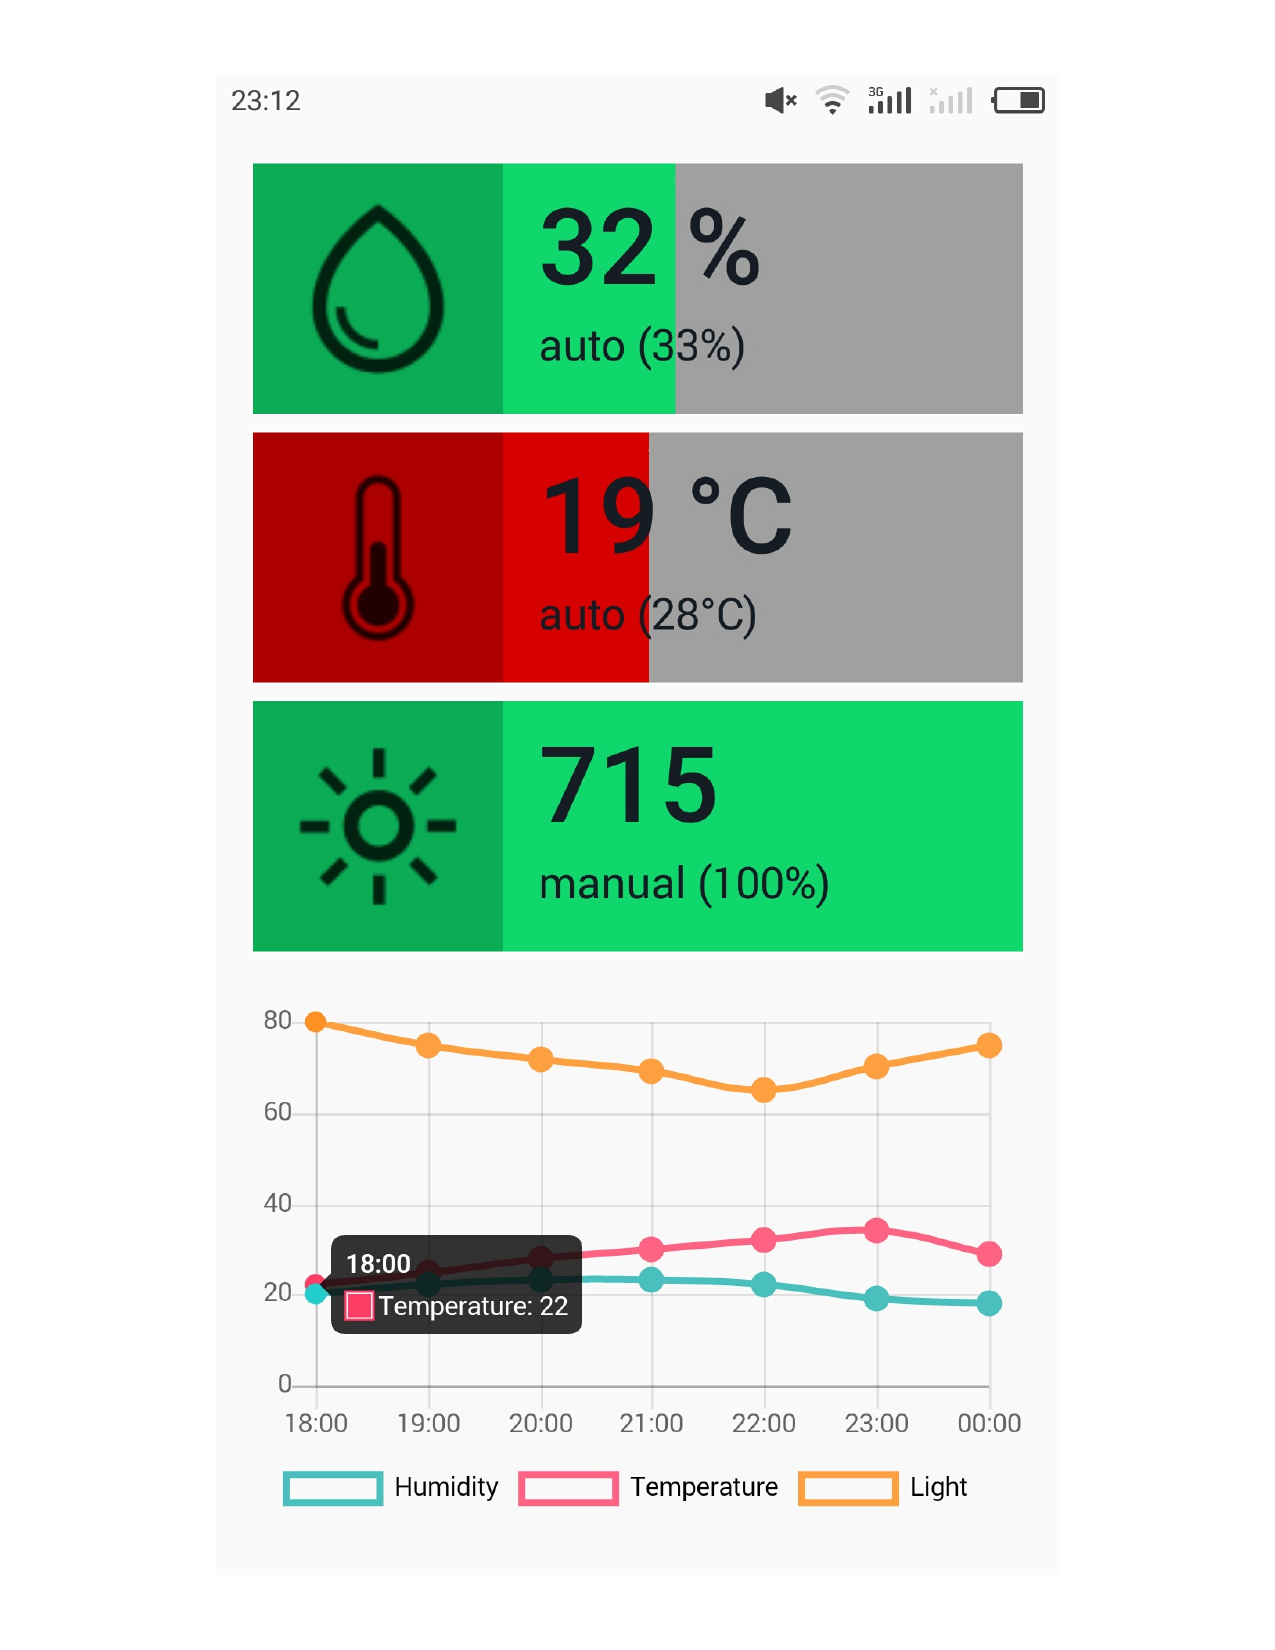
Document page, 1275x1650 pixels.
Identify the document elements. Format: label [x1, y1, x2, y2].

picture [215, 75, 1060, 1575]
